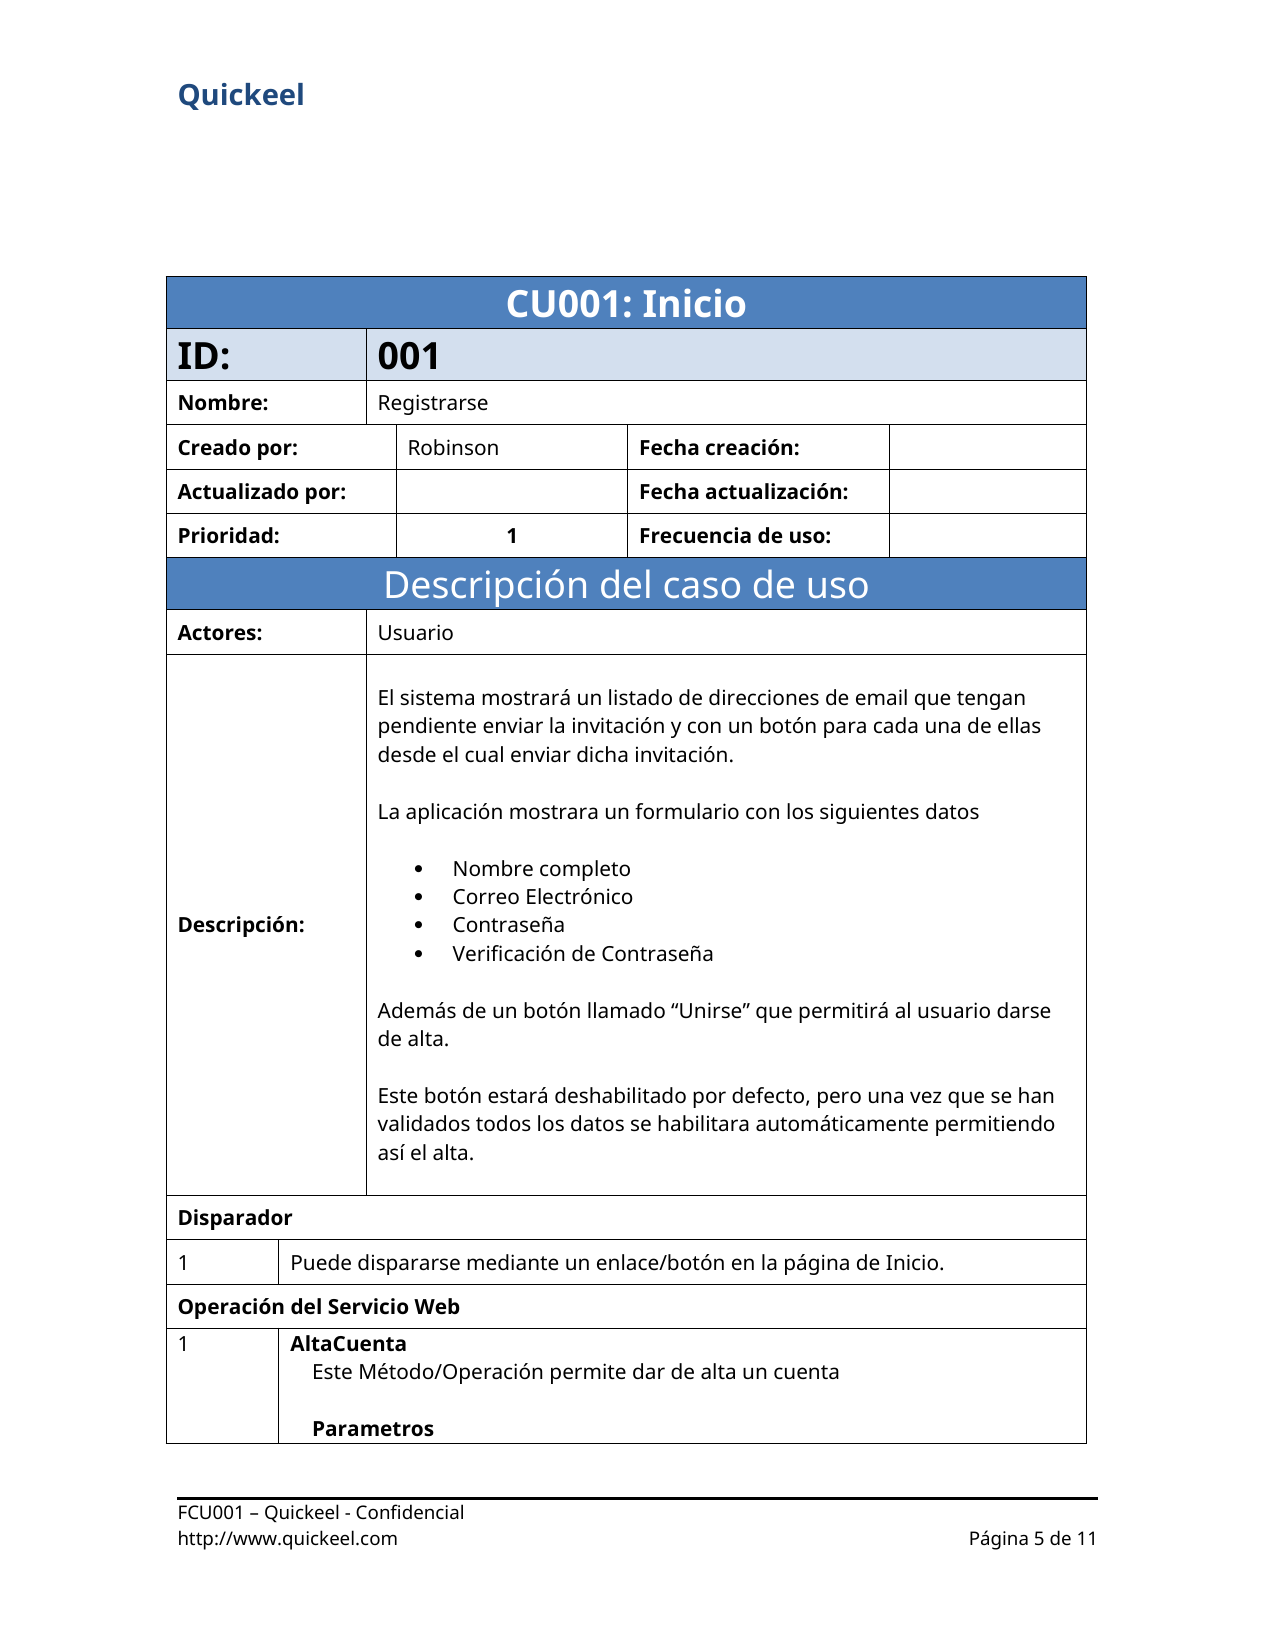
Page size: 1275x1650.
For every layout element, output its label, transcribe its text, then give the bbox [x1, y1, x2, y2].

table_cell [890, 514, 1086, 557]
table_cell Disparador [167, 1196, 1086, 1239]
table_cell Descripción del caso de uso [167, 558, 1086, 609]
table_cell Fecha creación: [628, 425, 889, 469]
table_cell Descripción: [167, 655, 366, 1195]
table_cell Operación del Servicio Web [167, 1285, 1086, 1328]
table_cell Actores: [167, 610, 366, 653]
table_cell Puede dispararse mediante un enlace/botón en la página de Inicio. [279, 1240, 1086, 1283]
table_cell Creado por: [167, 425, 396, 469]
table_cell Nombre: [167, 381, 366, 424]
table_cell Registrarse [367, 381, 1086, 424]
table_cell Prioridad: [167, 514, 396, 557]
table_cell ID: [167, 329, 366, 380]
table_cell [890, 470, 1086, 513]
table_cell 001 [367, 329, 1086, 380]
table_cell 1 [397, 514, 627, 557]
table_cell Fecha actualización: [628, 470, 889, 513]
table_cell 1 [167, 1329, 278, 1442]
table_cell Actualizado por: [167, 470, 396, 513]
table_cell 1 [167, 1240, 278, 1283]
table_cell [890, 425, 1086, 469]
table_header CU001: Inicio [167, 277, 1086, 328]
table_cell El sistema mostrará un listado de direcciones de email que tengan pendiente enviar la invitación y con un botón para cada una de ellas desde el cual enviar dicha invitación. La aplicación mostrara un formulario con los siguientes datos Nombre completo Correo Electrónico Contraseña Verificación de Contraseña Además de un botón llamado “Unirse” que permitirá al usuario darse de alta. Este botón estará deshabilitado por defecto, pero una vez que se han validados todos los datos se habilitara automáticamente permitiendo así el alta. [367, 655, 1086, 1195]
table_cell Robinson [397, 425, 627, 469]
table_cell Frecuencia de uso: [628, 514, 889, 557]
table_cell Usuario [367, 610, 1086, 653]
table_cell [397, 470, 627, 513]
